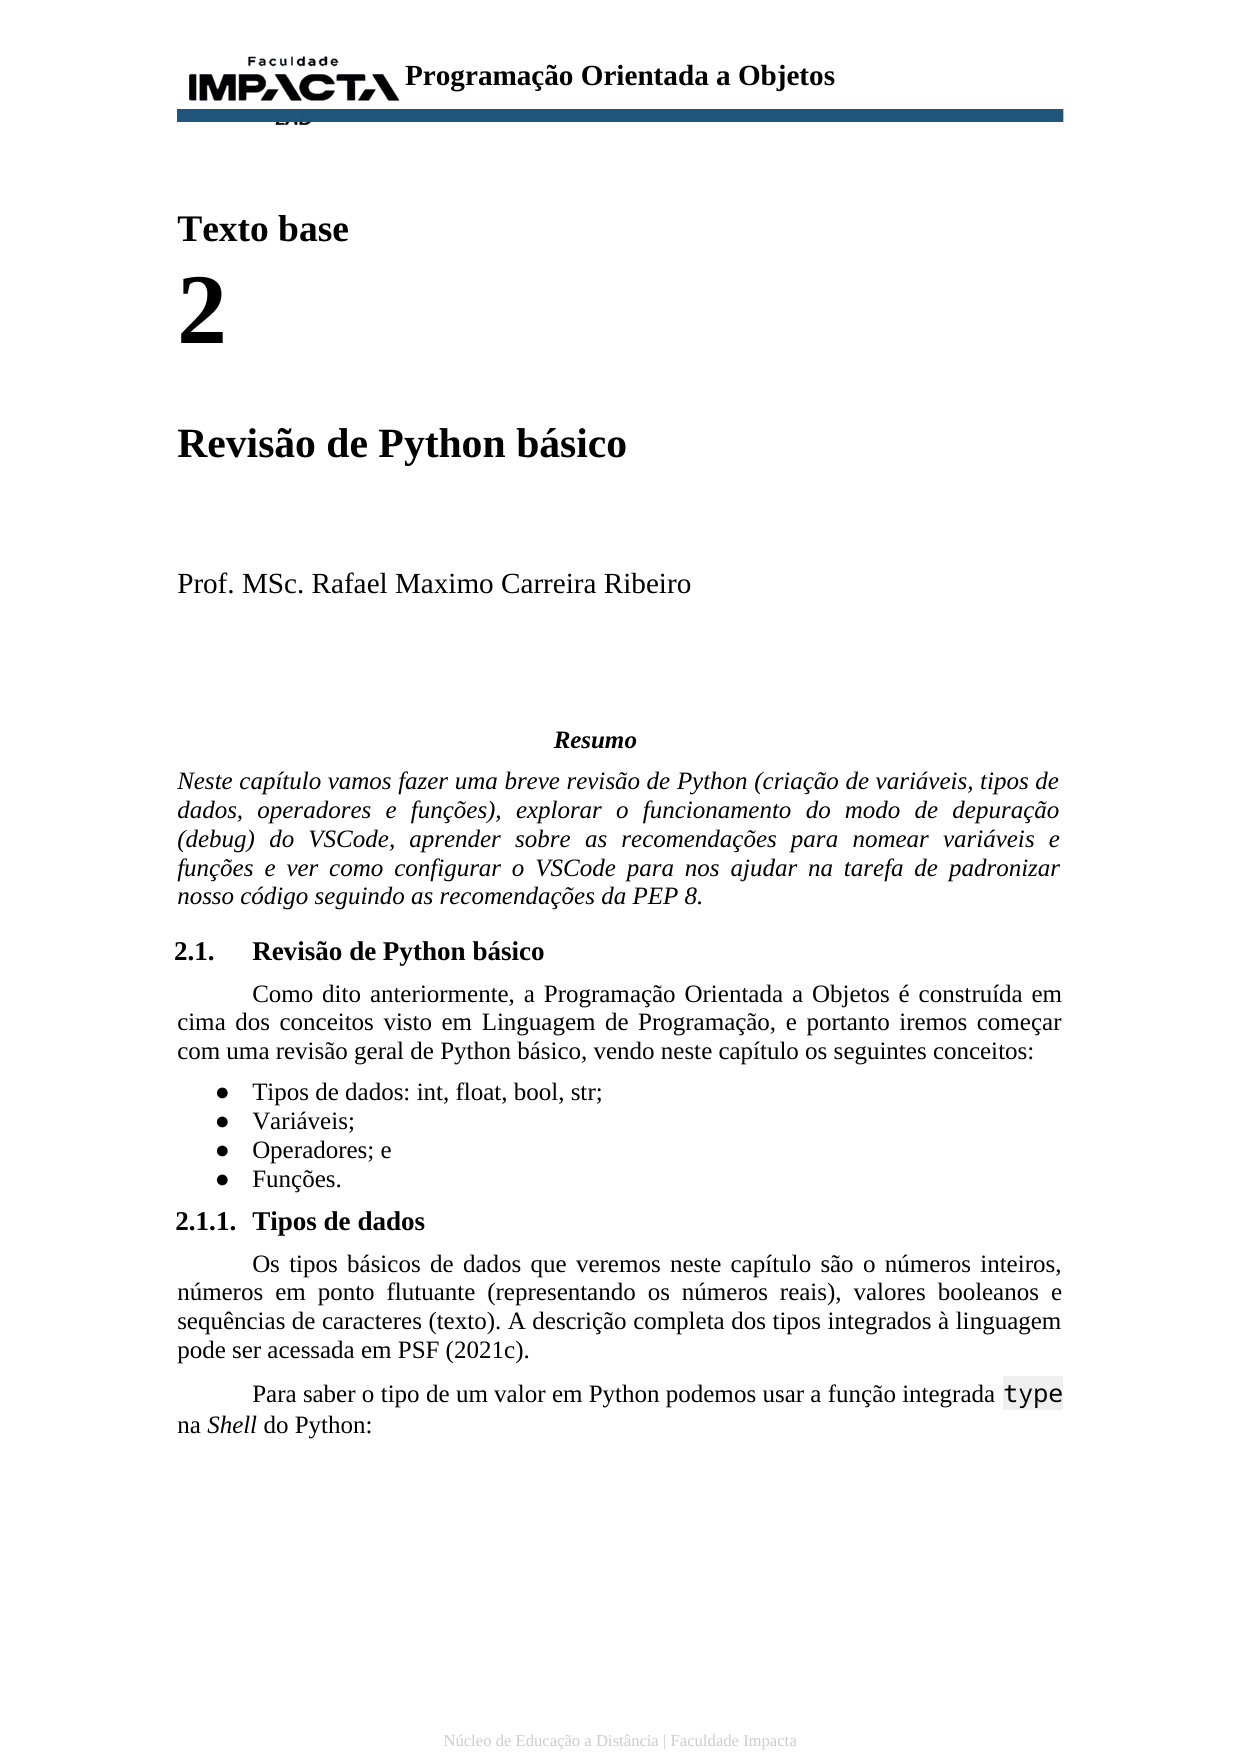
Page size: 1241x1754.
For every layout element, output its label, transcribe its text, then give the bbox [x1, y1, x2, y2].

text 2 [177, 250, 1063, 365]
picture [177, 48, 1064, 134]
list Tipos de dados: int, float, bool, str; [214, 1077, 1063, 1106]
text Neste capítulo vamos fazer uma breve revisão de Python (criação de variáveis, tipos de dados, operadores e funções), explorar o funcionamento do modo de depuração (debug) do VSCode, aprender sobre as recomendações para nomear variáveis e funções e ver como configurar o VSCode para nos ajudar na tarefa de padronizar nosso código seguindo as recomendações da PEP 8. [177, 766, 1063, 910]
subtitle Revisão de Python básico [214, 935, 1063, 966]
list Funções. [214, 1164, 1063, 1192]
list Operadores; e [214, 1135, 1063, 1164]
subtitle Tipos de dados [236, 1205, 1063, 1236]
text Resumo [130, 725, 1063, 754]
text Revisão de Python básico [177, 419, 1063, 467]
text Os tipos básicos de dados que veremos neste capítulo são o números inteiros, números em ponto flutuante (representando os números reais), valores booleanos e sequências de caracteres (texto). A descrição completa dos tipos integrados à linguagem pode ser acessada em PSF (2021c). [177, 1249, 1063, 1364]
text Prof. MSc. Rafael Maximo Carreira Ribeiro [177, 567, 1063, 600]
text Texto base [177, 207, 1063, 250]
text Como dito anteriormente, a Programação Orientada a Objetos é construída em cima dos conceitos visto em Linguagem de Programação, e portanto iremos começar com uma revisão geral de Python básico, vendo neste capítulo os seguintes conceitos: [177, 979, 1063, 1065]
text Para saber o tipo de um valor em Python podemos usar a função integrada type na Shell do Python: [177, 1376, 1063, 1439]
list Variáveis; [214, 1106, 1063, 1135]
